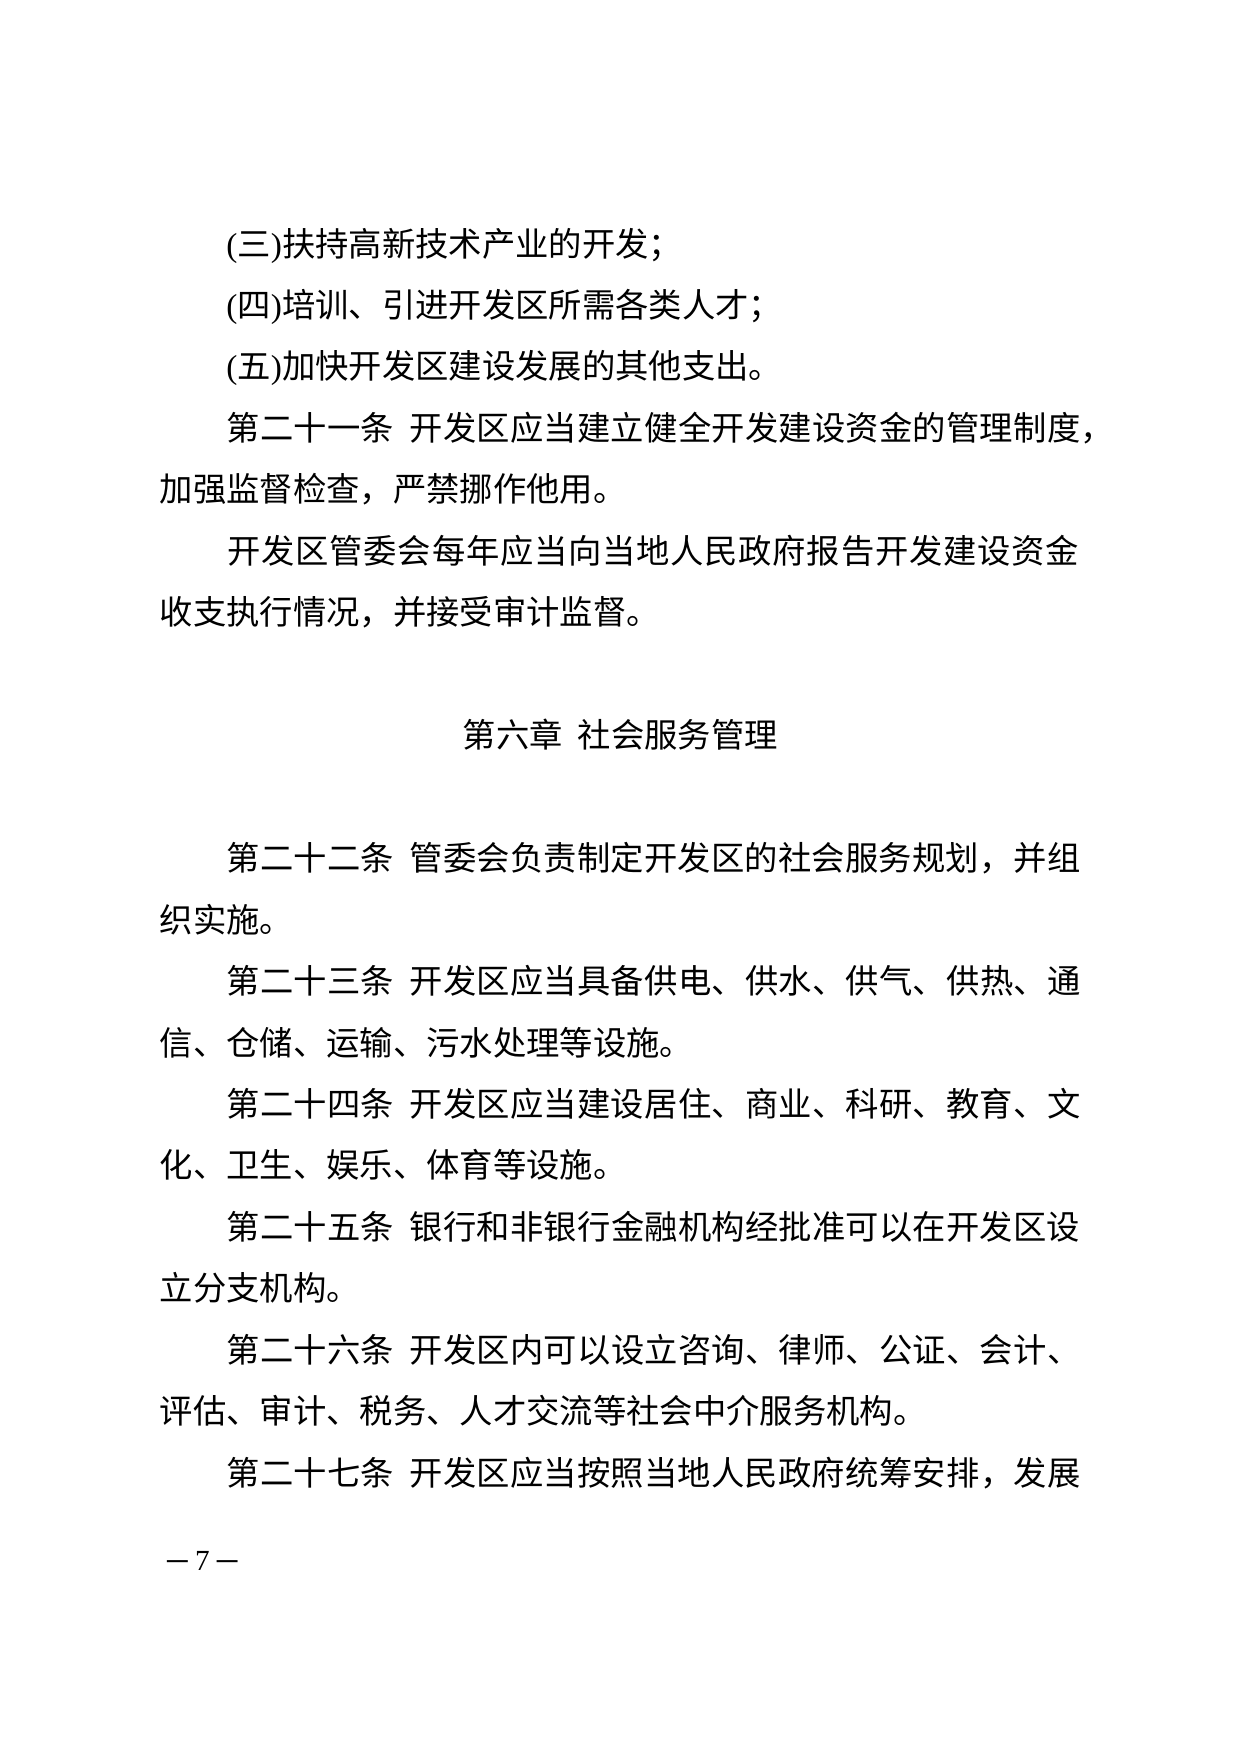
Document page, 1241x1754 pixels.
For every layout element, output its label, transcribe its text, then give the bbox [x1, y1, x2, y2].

text 第二十四条 开发区应当建设居住、商业、科研、教育、文化、卫生、娱乐、体育等设施。 [159, 1067, 1081, 1190]
text (四)培训、引进开发区所需各类人才； [159, 268, 1081, 330]
text 第二十二条 管委会负责制定开发区的社会服务规划，并组织实施。 [159, 821, 1081, 944]
text 第六章 社会服务管理 [159, 698, 1081, 760]
text 第二十一条 开发区应当建立健全开发建设资金的管理制度，加强监督检查，严禁挪作他用。 [159, 391, 1081, 514]
text (三)扶持高新技术产业的开发； [159, 207, 1081, 268]
text 第二十六条 开发区内可以设立咨询、律师、公证、会计、评估、审计、税务、人才交流等社会中介服务机构。 [159, 1313, 1081, 1436]
text 第二十五条 银行和非银行金融机构经批准可以在开发区设立分支机构。 [159, 1190, 1081, 1313]
text 第二十三条 开发区应当具备供电、供水、供气、供热、通信、仓储、运输、污水处理等设施。 [159, 944, 1081, 1067]
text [159, 1436, 1081, 1497]
text 开发区管委会每年应当向当地人民政府报告开发建设资金收支执行情况，并接受审计监督。 [159, 514, 1081, 637]
text (五)加快开发区建设发展的其他支出。 [159, 330, 1081, 391]
